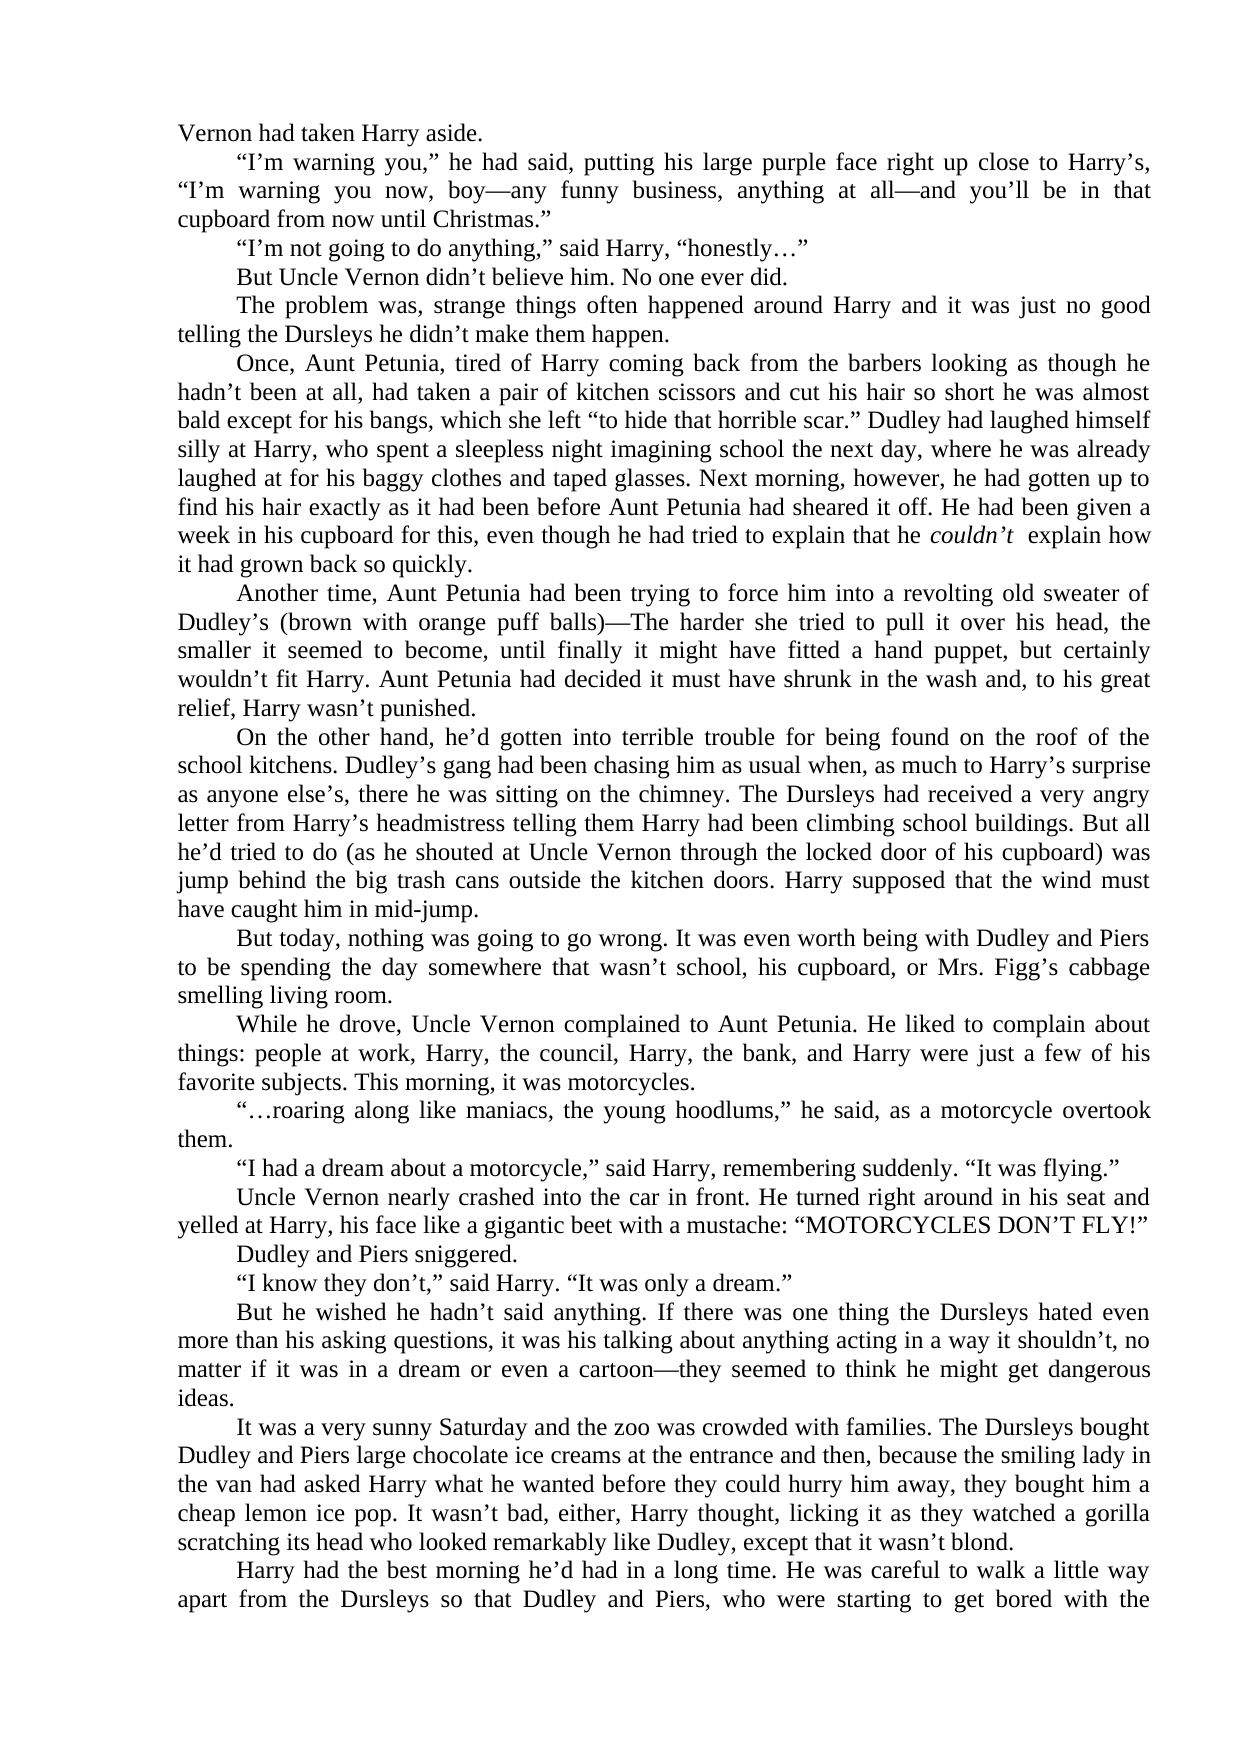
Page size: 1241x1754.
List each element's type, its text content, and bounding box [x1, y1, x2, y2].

text “I had a dream about a motorcycle,” said Harry, remembering suddenly. “It was flying.” [177, 1153, 1152, 1182]
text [177, 118, 1152, 147]
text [177, 1556, 1152, 1613]
text “I’m not going to do anything,” said Harry, “honestly…” [177, 233, 1152, 262]
text While he drove, Uncle Vernon complained to Aunt Petunia. He liked to complain about things: people at work, Harry, the council, Harry, the bank, and Harry were just a few of his favorite subjects. This morning, it was motorcycles. [177, 1009, 1152, 1096]
text But Uncle Vernon didn’t believe him. No one ever did. [177, 262, 1152, 291]
text It was a very sunny Saturday and the zoo was crowded with families. The Dursleys bought Dudley and Piers large chocolate ice creams at the entrance and then, because the smiling lady in the van had asked Harry what he wanted before they could hurry him away, they bought him a cheap lemon ice pop. It wasn’t bad, either, Harry thought, licking it as they watched a gorilla scratching its head who looked remarkably like Dudley, except that it wasn’t blond. [177, 1412, 1152, 1556]
text But today, nothing was going to go wrong. It was even worth being with Dudley and Piers to be spending the day somewhere that wasn’t school, his cupboard, or Mrs. Figg’s cabbage smelling living room. [177, 923, 1152, 1009]
text Dudley and Piers sniggered. [177, 1239, 1152, 1268]
text “…roaring along like maniacs, the young hoodlums,” he said, as a motorcycle overtook them. [177, 1096, 1152, 1153]
text But he wished he hadn’t said anything. If there was one thing the Dursleys hated even more than his asking questions, it was his talking about anything acting in a way it shouldn’t, no matter if it was in a dream or even a cartoon—they seemed to think he might get dangerous ideas. [177, 1297, 1152, 1412]
text Another time, Aunt Petunia had been trying to force him into a revolting old sweater of Dudley’s (brown with orange puff balls)—The harder she tried to pull it over his head, the smaller it seemed to become, until finally it might have fitted a hand puppet, but certainly wouldn’t fit Harry. Aunt Petunia had decided it must have shrunk in the wash and, to his great relief, Harry wasn’t punished. [177, 578, 1152, 722]
text The problem was, strange things often happened around Harry and it was just no good telling the Dursleys he didn’t make them happen. [177, 291, 1152, 348]
text On the other hand, he’d gotten into terrible trouble for being found on the roof of the school kitchens. Dudley’s gang had been chasing him as usual when, as much to Harry’s surprise as anyone else’s, there he was sitting on the chimney. The Dursleys had received a very angry letter from Harry’s headmistress telling them Harry had been climbing school buildings. But all he’d tried to do (as he shouted at Uncle Vernon through the locked door of his cupboard) was jump behind the big trash cans outside the kitchen doors. Harry supposed that the wind must have caught him in mid-jump. [177, 722, 1152, 923]
text Uncle Vernon nearly crashed into the car in front. He turned right around in his seat and yelled at Harry, his face like a gigantic beet with a mustache: “MOTORCYCLES DON’T FLY!” [177, 1182, 1152, 1239]
text “I know they don’t,” said Harry. “It was only a dream.” [177, 1268, 1152, 1297]
text “I’m warning you,” he had said, putting his large purple face right up close to Harry’s, “I’m warning you now, boy—any funny business, anything at all—and you’ll be in that cupboard from now until Christmas.” [177, 147, 1152, 233]
text Once, Aunt Petunia, tired of Harry coming back from the barbers looking as though he hadn’t been at all, had taken a pair of kitchen scissors and cut his hair so short he was almost bald except for his bangs, which she left “to hide that horrible scar.” Dudley had laughed himself silly at Harry, who spent a sleepless night imagining school the next day, where he was already laughed at for his baggy clothes and taped glasses. Next morning, however, he had gotten up to find his hair exactly as it had been before Aunt Petunia had sheared it off. He had been given a week in his cupboard for this, even though he had tried to explain that he couldn’t explain how it had grown back so quickly. [177, 348, 1152, 578]
